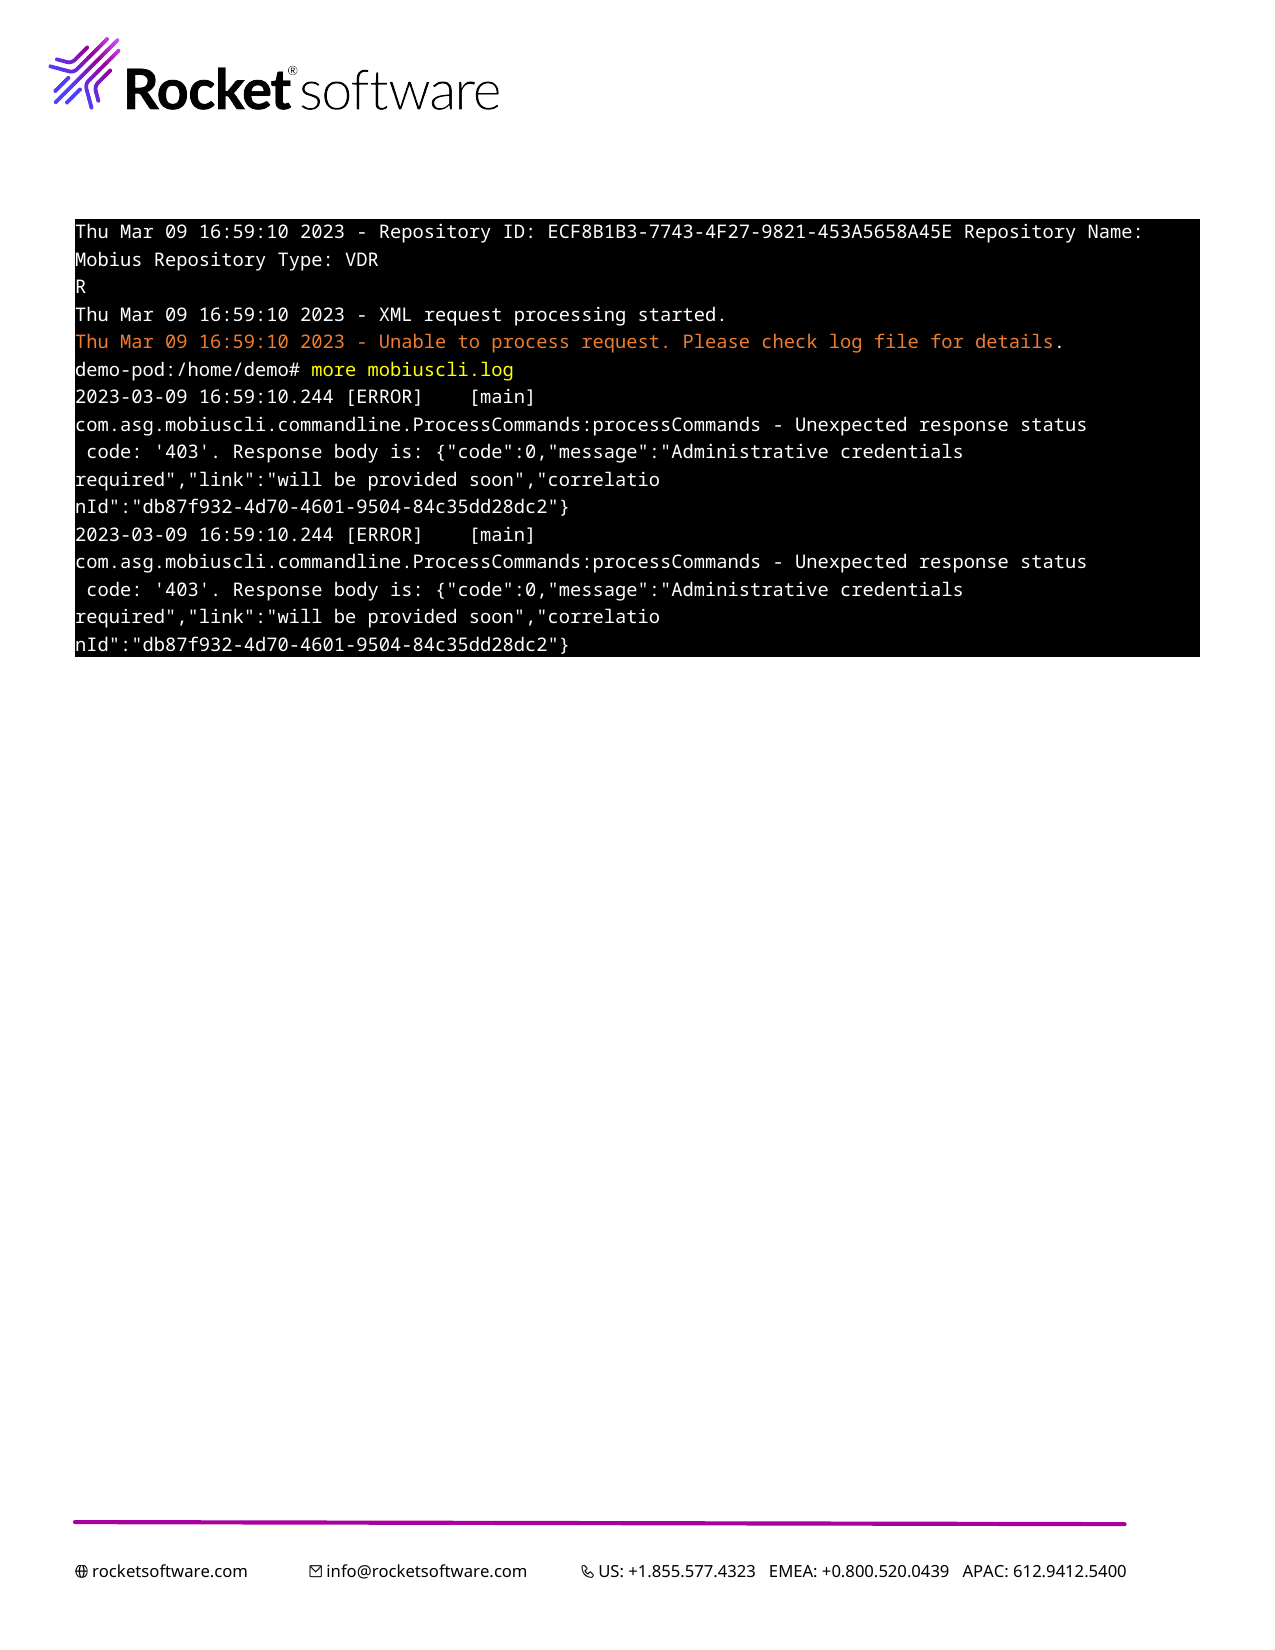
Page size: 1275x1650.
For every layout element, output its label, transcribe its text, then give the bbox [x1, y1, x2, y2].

text Thu Mar 09 16:59:10 2023 - Repository ID: ECF8B1B3-7743-4F27-9821-453A5658A45E Repository Name: Mobius Repository Type: VDR [75, 219, 1200, 272]
text Thu Mar 09 16:59:10 2023 - Unable to process request. Please check log file for details. [75, 329, 1200, 354]
text nId":"db87f932-4d70-4601-9504-84c35dd28dc2"} [75, 494, 1200, 519]
text demo-pod:/home/demo# more mobiuscli.log [75, 356, 1200, 382]
text code: '403'. Response body is: {"code":0,"message":"Administrative credentials required","link":"will be provided soon","correlatio [75, 576, 1200, 629]
text nId":"db87f932-4d70-4601-9504-84c35dd28dc2"} [75, 631, 1200, 657]
text Thu Mar 09 16:59:10 2023 - XML request processing started. [75, 301, 1200, 327]
picture [48, 37, 499, 110]
text 2023-03-09 16:59:10.244 [ERROR] [main] com.asg.mobiuscli.commandline.ProcessCommands:processCommands - Unexpected response status [75, 384, 1200, 437]
picture [581, 1565, 594, 1578]
text 2023-03-09 16:59:10.244 [ERROR] [main] com.asg.mobiuscli.commandline.ProcessCommands:processCommands - Unexpected response status [75, 521, 1200, 574]
text R [75, 274, 1200, 299]
picture [309, 1565, 322, 1578]
text code: '403'. Response body is: {"code":0,"message":"Administrative credentials required","link":"will be provided soon","correlatio [75, 439, 1200, 492]
picture [75, 1565, 88, 1578]
